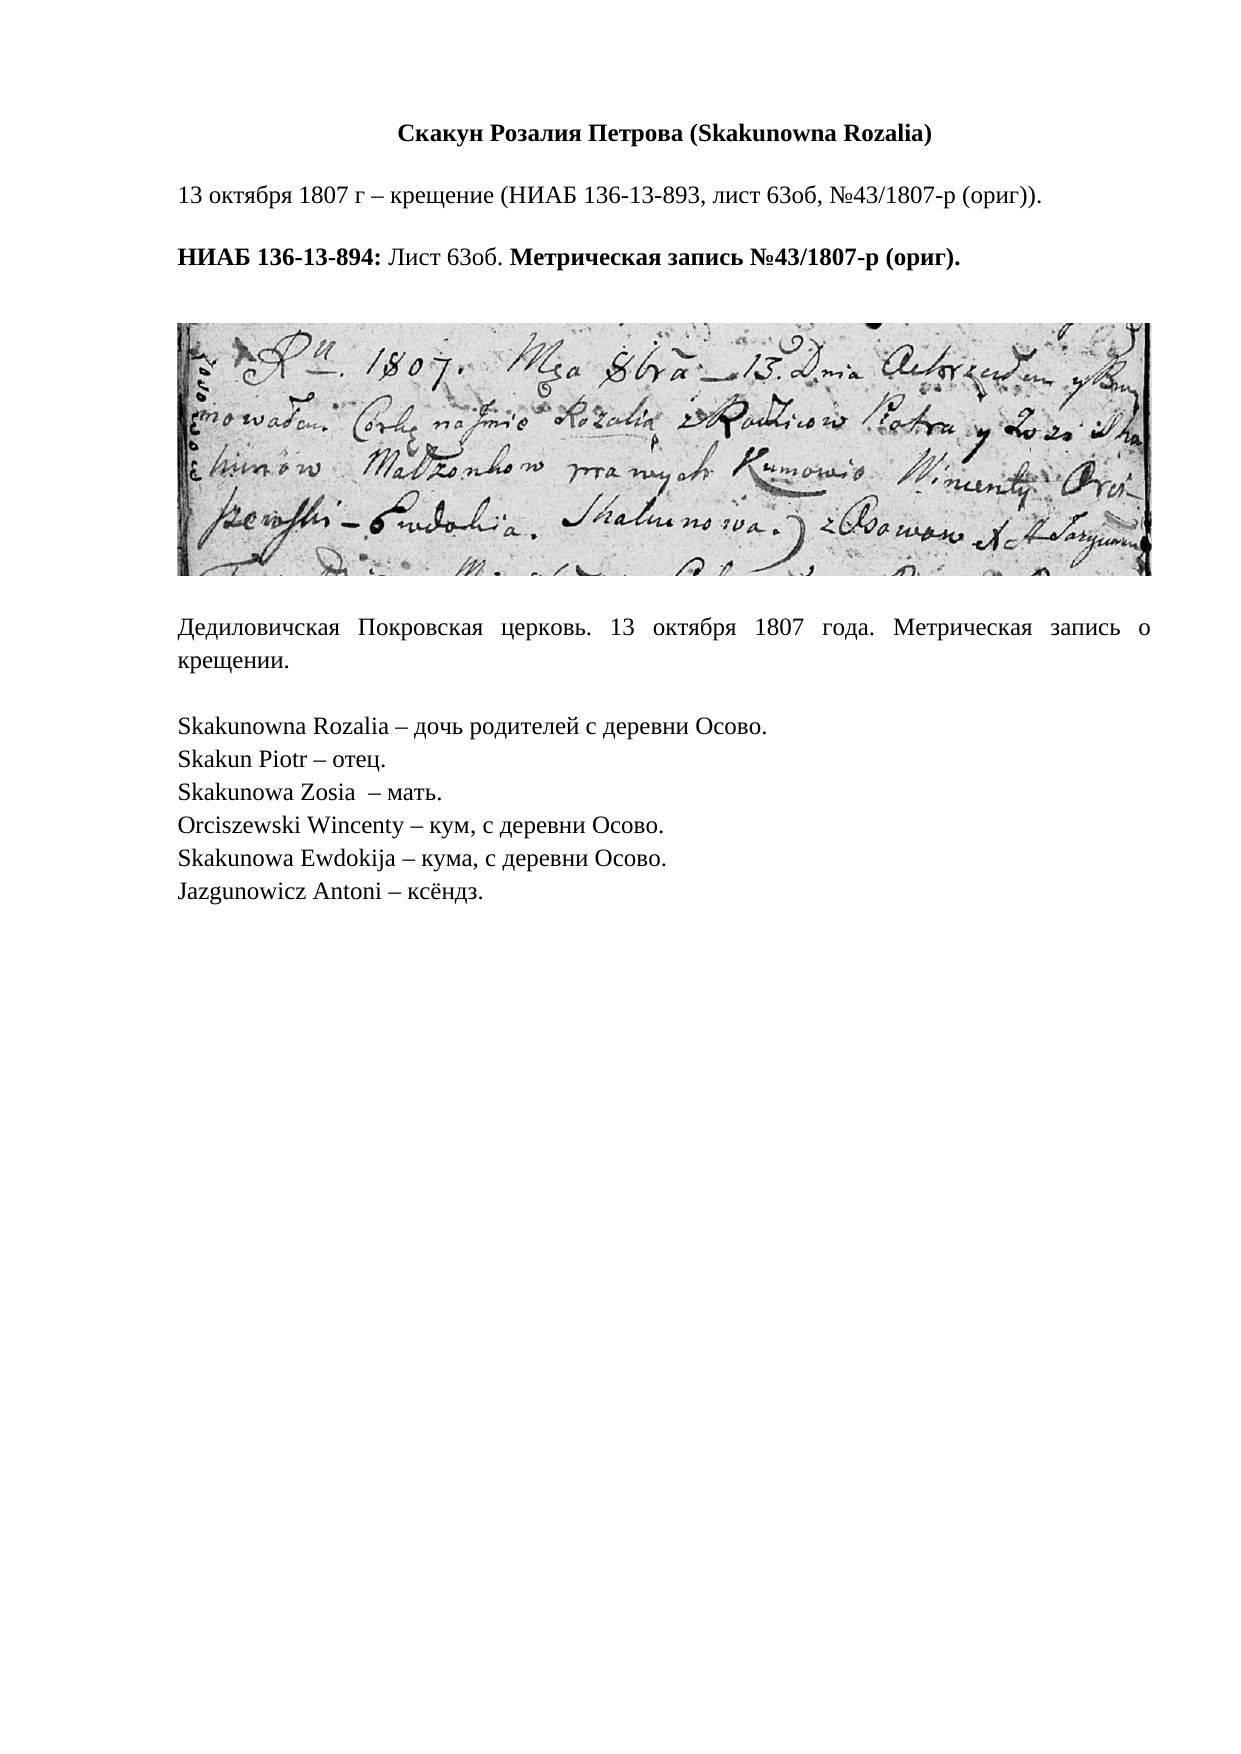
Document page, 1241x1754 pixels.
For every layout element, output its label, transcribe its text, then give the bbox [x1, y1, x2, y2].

text Orciszewski Wincenty – кум, с деревни Осовo. [177, 810, 1152, 839]
text Дедиловичская Покровская церковь. 13 октября 1807 года. Метрическая запись о крещении. [177, 612, 1152, 674]
text Skakunowa Ewdokija – кума, с деревни Осовo. [177, 843, 1152, 872]
text Skakunowa Zosia – мать. [177, 777, 1152, 806]
text Skakunowna Rozalia – дочь родителей с деревни Осовo. [177, 711, 1152, 740]
picture [177, 323, 1152, 576]
text Skakun Piotr – отец. [177, 744, 1152, 773]
text НИАБ 136-13-894: Лист 63об. Метрическая запись №43/1807-р (ориг). [177, 242, 1152, 271]
text 13 октября 1807 г – крещение (НИАБ 136-13-893, лист 63об, №43/1807-р (ориг)). [177, 180, 1152, 209]
text Скакун Розалия Петрова (Skakunowna Rozalia) [177, 118, 1152, 147]
text Jazgunowicz Antoni – ксёндз. [177, 876, 1152, 905]
